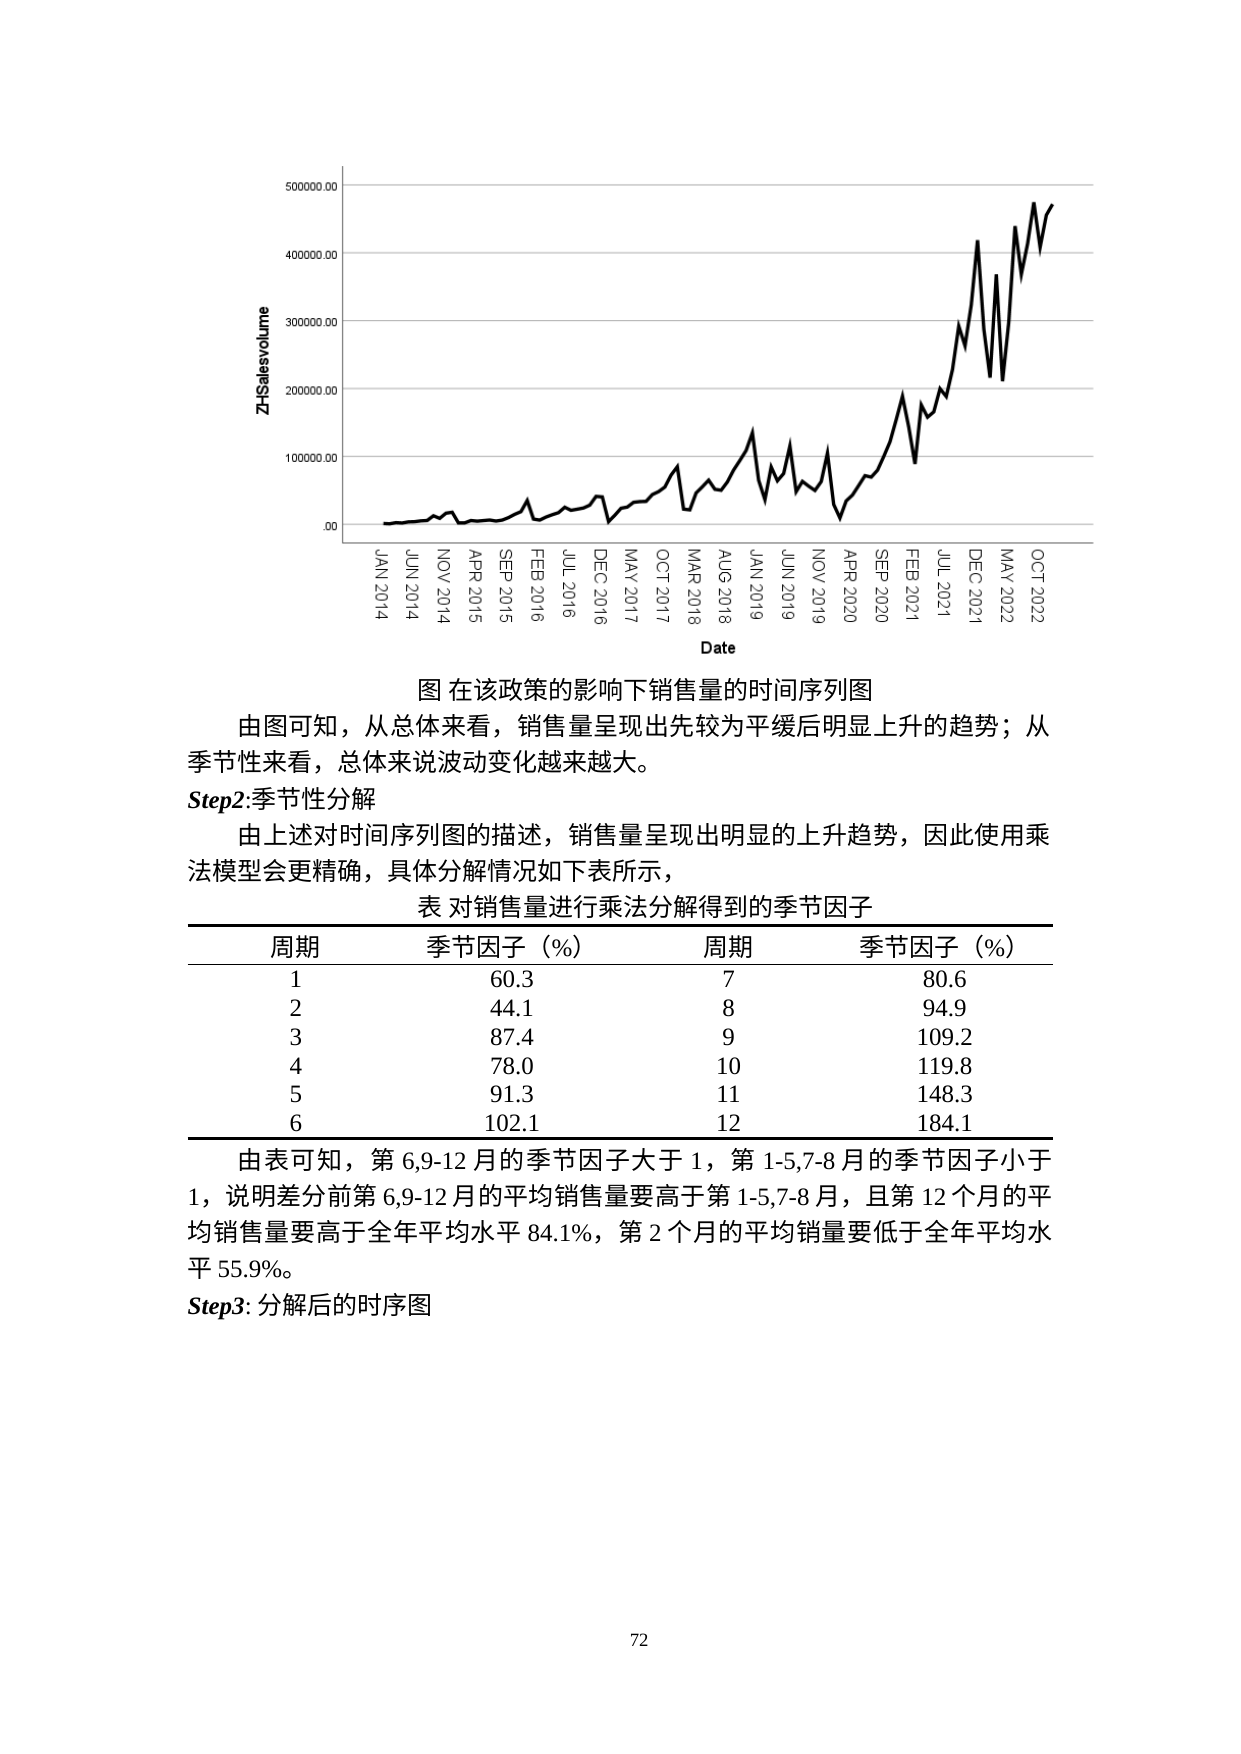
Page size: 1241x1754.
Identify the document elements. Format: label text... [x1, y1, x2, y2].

text 表 对销售量进行乘法分解得到的季节因子 [187, 888, 1053, 924]
text Step3: 分解后的时序图 [187, 1285, 1053, 1321]
text 由表可知，第6,9-12月的季节因子大于1，第1-5,7-8月的季节因子小于1，说明差分前第6,9-12月的平均销售量要高于第1-5,7-8月，且第12个月的平均销售量要高于全年平均水平84.1%，第2个月的平均销量要低于全年平均水平55.9%。 [187, 1140, 1053, 1285]
text Step2:季节性分解 [187, 779, 1053, 815]
picture [237, 162, 1103, 671]
text 由图可知，从总体来看，销售量呈现出先较为平缓后明显上升的趋势；从季节性来看，总体来说波动变化越来越大。 [187, 707, 1053, 779]
text 由上述对时间序列图的描述，销售量呈现出明显的上升趋势，因此使用乘法模型会更精确，具体分解情况如下表所示， [187, 815, 1053, 888]
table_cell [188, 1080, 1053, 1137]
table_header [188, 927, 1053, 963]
text 图 在该政策的影响下销售量的时间序列图 [187, 670, 1053, 707]
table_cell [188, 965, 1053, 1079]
